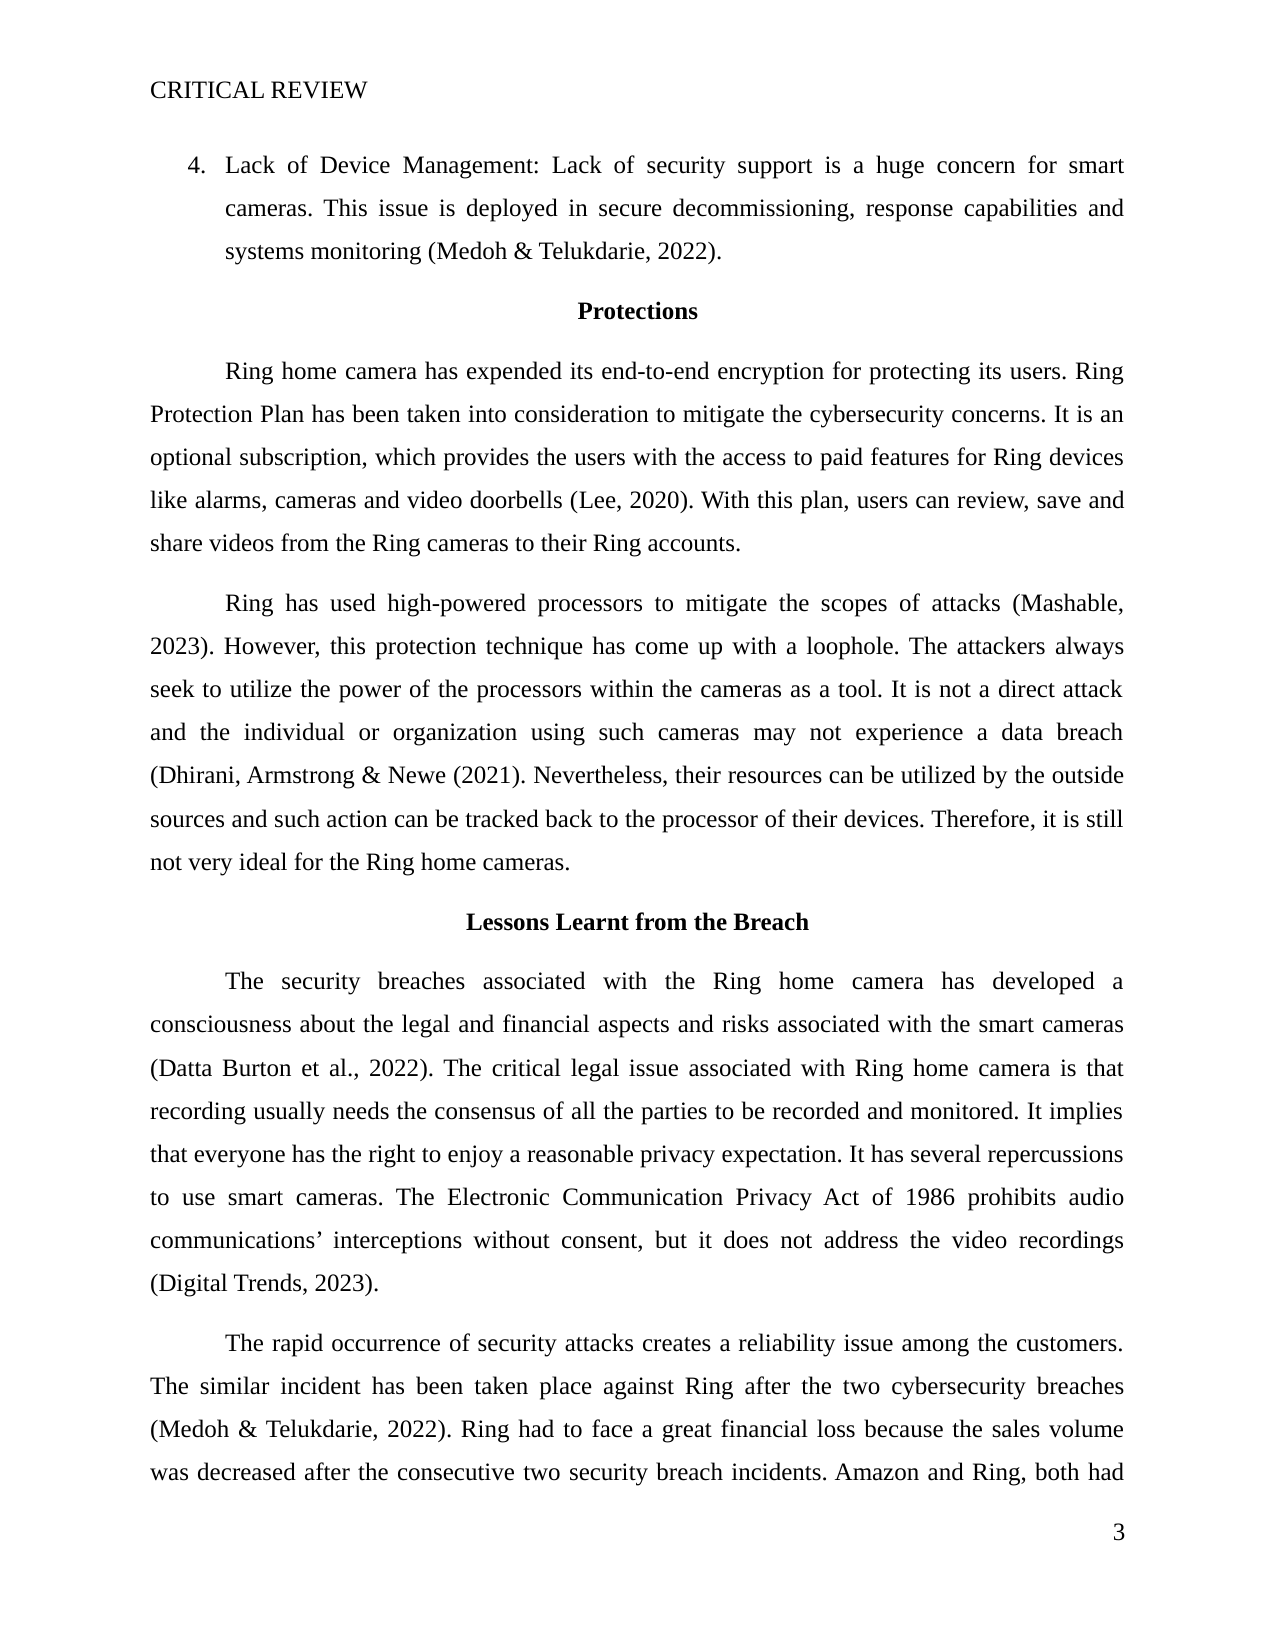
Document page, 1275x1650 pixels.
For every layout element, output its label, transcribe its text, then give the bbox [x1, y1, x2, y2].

text The security breaches associated with the Ring home camera has developed a consciousness about the legal and financial aspects and risks associated with the smart cameras (Datta Burton et al., 2022). The critical legal issue associated with Ring home camera is that recording usually needs the consensus of all the parties to be recorded and monitored. It implies that everyone has the right to enjoy a reasonable privacy expectation. It has several repercussions to use smart cameras. The Electronic Communication Privacy Act of 1986 prohibits audio communications’ interceptions without consent, but it does not address the video recordings (Digital Trends, 2023). [150, 966, 1125, 1297]
subtitle Protections [150, 296, 1125, 325]
text Ring home camera has expended its end-to-end encryption for protecting its users. Ring Protection Plan has been taken into consideration to mitigate the cybersecurity concerns. It is an optional subscription, which provides the users with the access to paid features for Ring devices like alarms, cameras and video doorbells (Lee, 2020). With this plan, users can review, save and share videos from the Ring cameras to their Ring accounts. [150, 356, 1125, 557]
list Lack of Device Management: Lack of security support is a huge concern for smart cameras. This issue is deployed in secure decommissioning, response capabilities and systems monitoring (Medoh & Telukdarie, 2022). [187, 150, 1125, 265]
text Ring has used high-powered processors to mitigate the scopes of attacks (Mashable, 2023). However, this protection technique has come up with a loophole. The attackers always seek to utilize the power of the processors within the cameras as a tool. It is not a direct attack and the individual or organization using such cameras may not experience a data breach (Dhirani, Armstrong & Newe (2021). Nevertheless, their resources can be utilized by the outside sources and such action can be tracked back to the processor of their devices. Therefore, it is still not very ideal for the Ring home cameras. [150, 588, 1125, 876]
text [150, 1328, 1125, 1486]
subtitle Lessons Learnt from the Breach [150, 907, 1125, 935]
